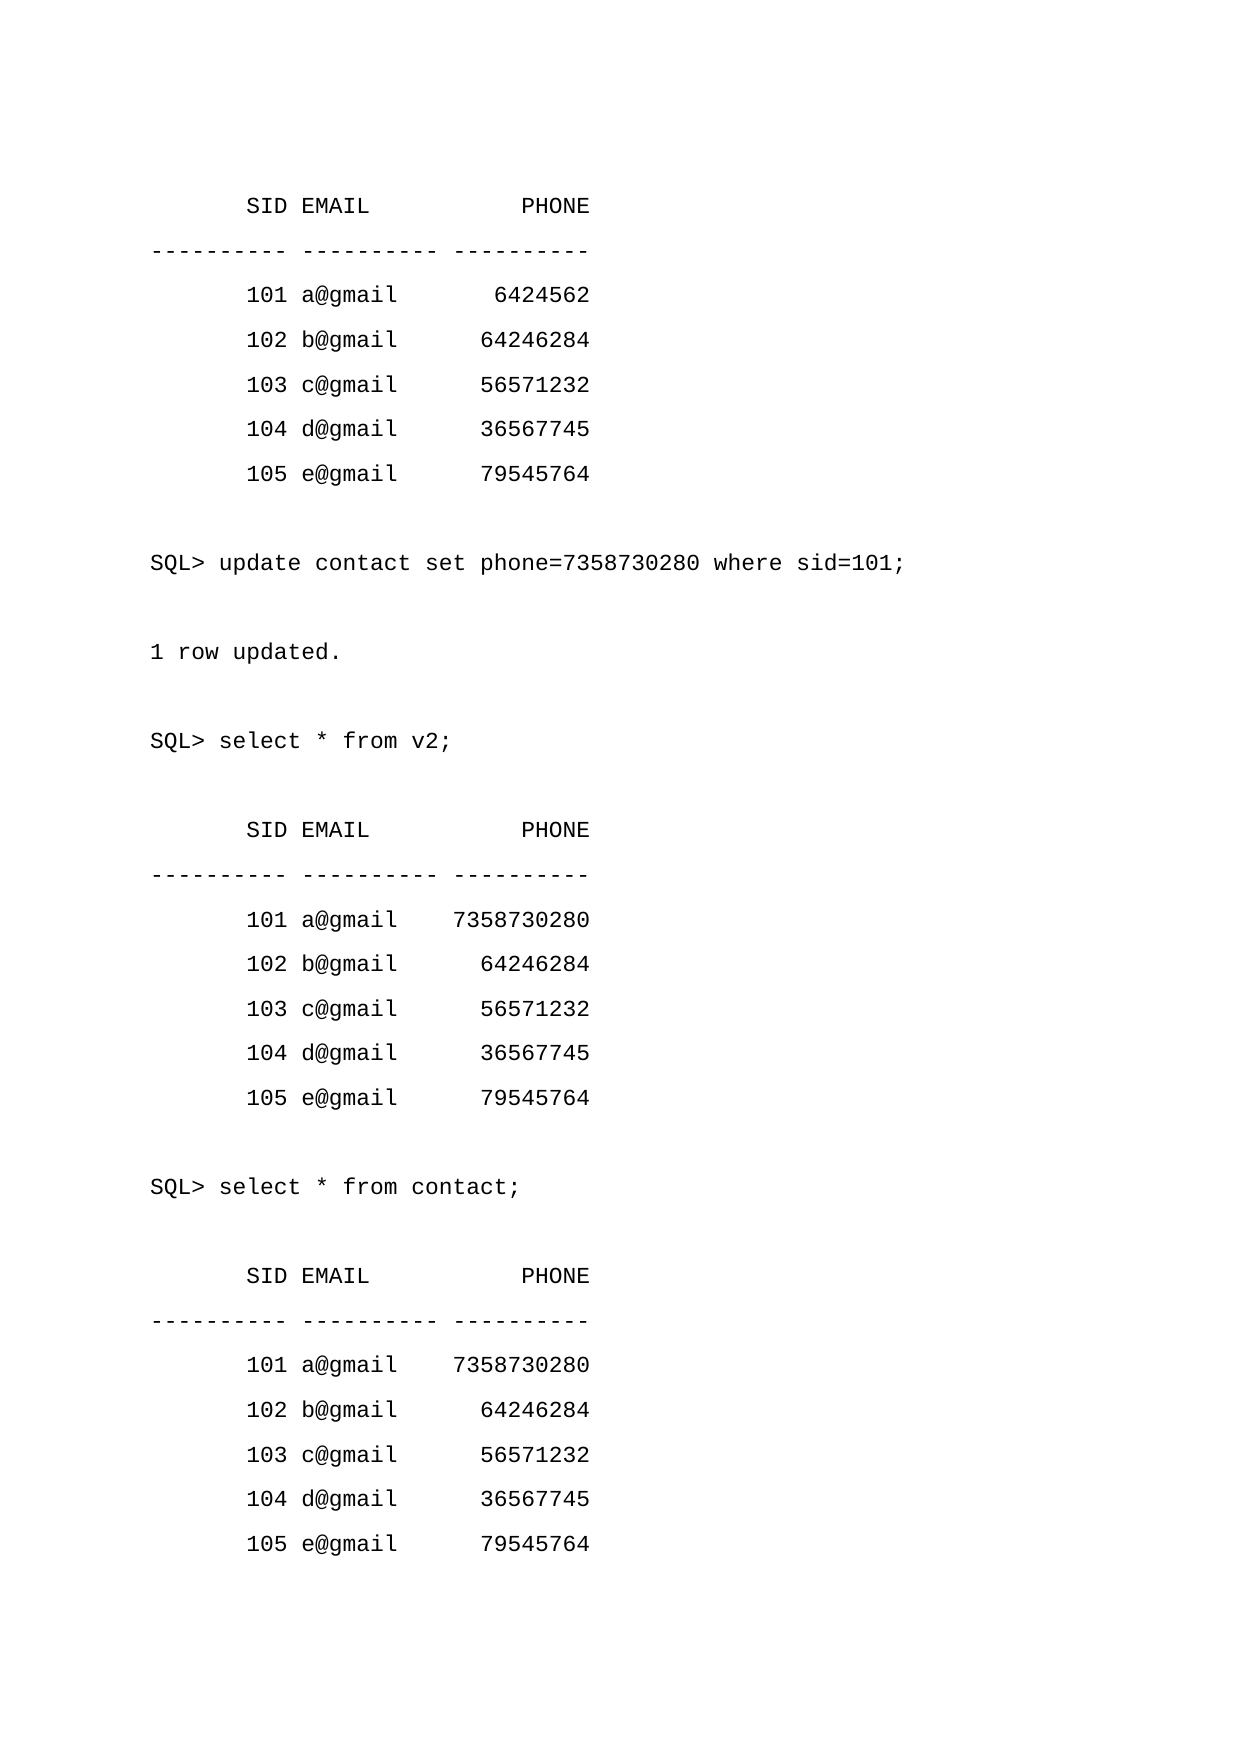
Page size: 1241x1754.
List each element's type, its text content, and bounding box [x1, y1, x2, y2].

text 101 a@gmail 7358730280 [150, 908, 1090, 934]
text SQL> select * from v2; [150, 729, 1090, 756]
text 105 e@gmail 79545764 [150, 1086, 1090, 1112]
text 101 a@gmail 7358730280 [150, 1354, 1090, 1380]
text 103 c@gmail 56571232 [150, 997, 1090, 1023]
text 104 d@gmail 36567745 [150, 1487, 1090, 1513]
text 102 b@gmail 64246284 [150, 328, 1090, 354]
text 101 a@gmail 6424562 [150, 284, 1090, 310]
text 1 row updated. [150, 640, 1090, 666]
text 102 b@gmail 64246284 [150, 1398, 1090, 1424]
text 104 d@gmail 36567745 [150, 417, 1090, 443]
text ---------- ---------- ---------- [150, 239, 1090, 265]
text SID EMAIL PHONE [150, 194, 1090, 221]
text 103 c@gmail 56571232 [150, 373, 1090, 399]
text 103 c@gmail 56571232 [150, 1443, 1090, 1469]
text 104 d@gmail 36567745 [150, 1042, 1090, 1068]
text 102 b@gmail 64246284 [150, 952, 1090, 978]
text ---------- ---------- ---------- [150, 863, 1090, 889]
text ---------- ---------- ---------- [150, 1309, 1090, 1335]
text 105 e@gmail 79545764 [150, 462, 1090, 488]
text SID EMAIL PHONE [150, 1264, 1090, 1291]
text SQL> select * from contact; [150, 1175, 1090, 1201]
text SQL> update contact set phone=7358730280 where sid=101; [150, 551, 1090, 577]
text 105 e@gmail 79545764 [150, 1532, 1090, 1558]
text SID EMAIL PHONE [150, 819, 1090, 845]
